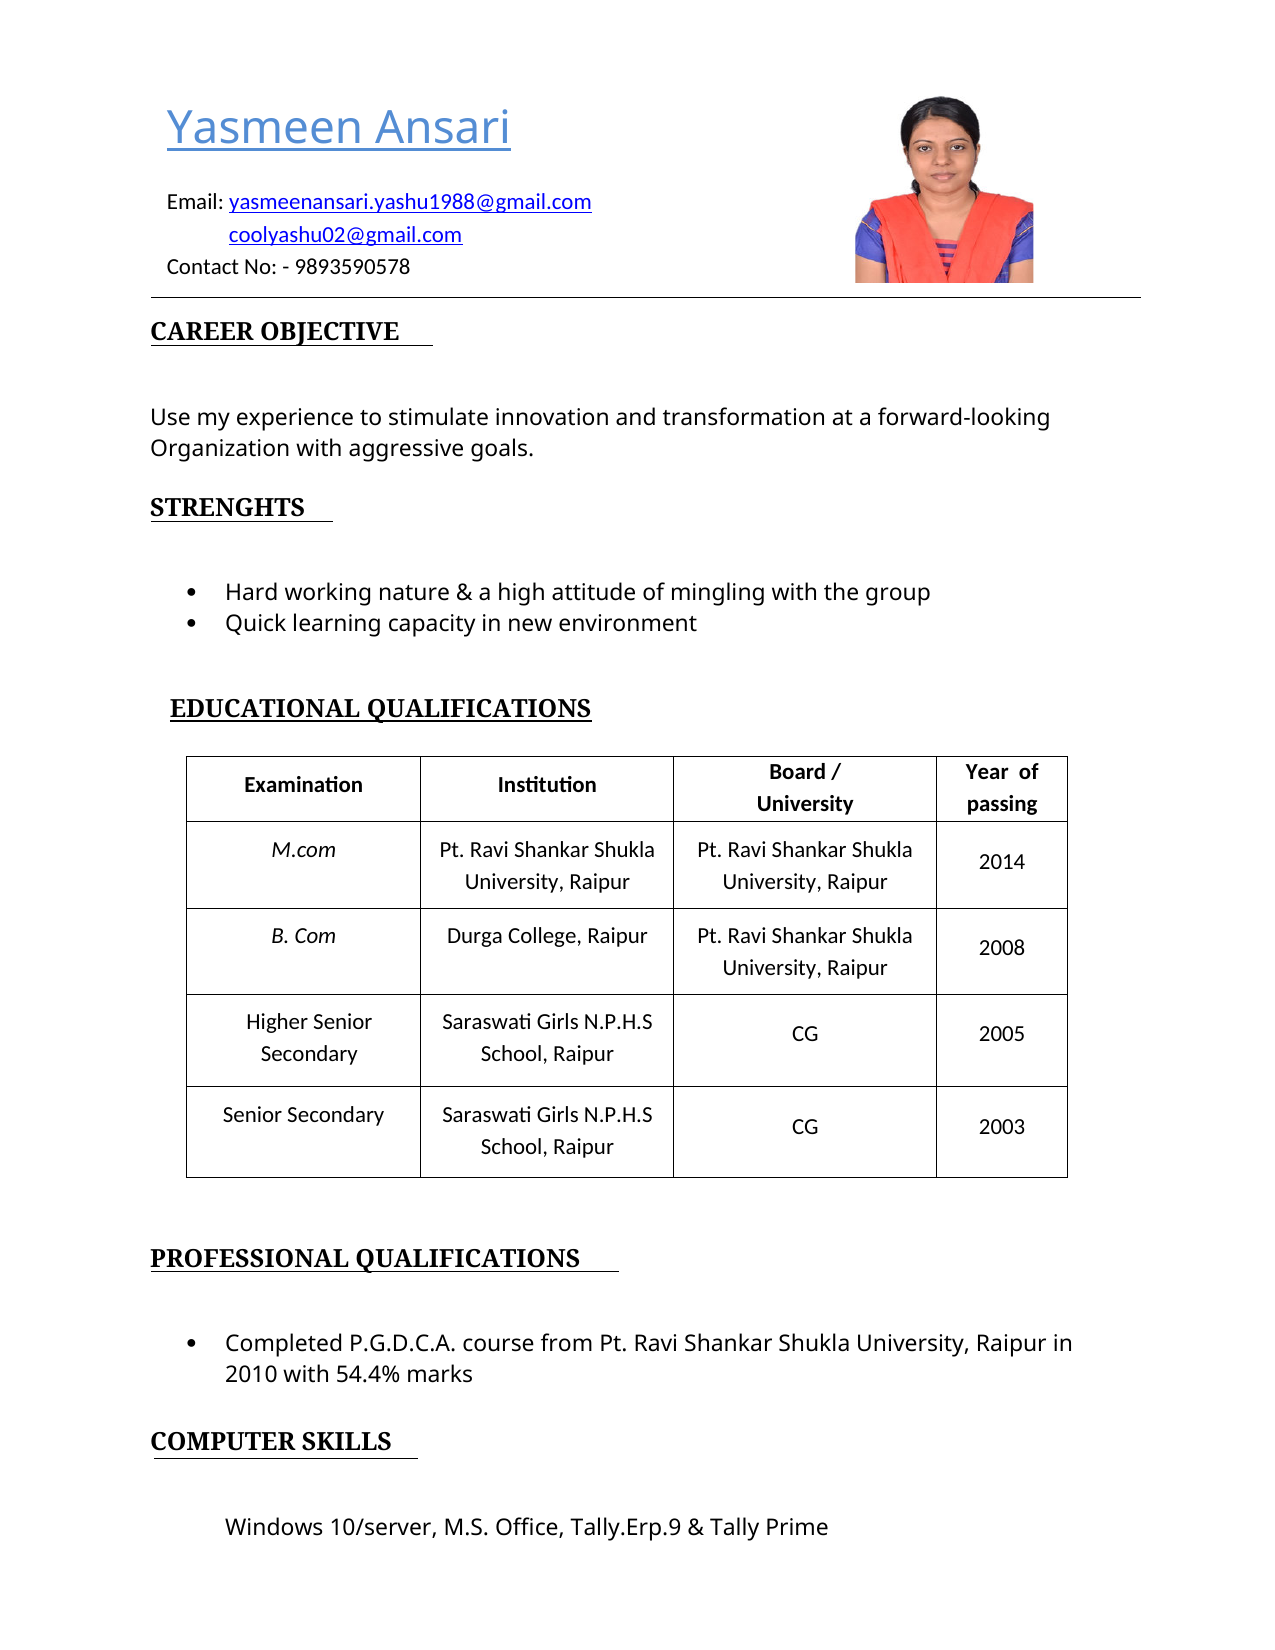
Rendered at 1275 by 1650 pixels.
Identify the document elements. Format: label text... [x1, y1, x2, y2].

table_cell M.com [187, 822, 420, 907]
list Completed P.G.D.C.A. course from Pt. Ravi Shankar Shukla University, Raipur in 2010 with 54.4% marks [187, 1327, 1125, 1389]
table_header Institution [421, 757, 673, 821]
table_cell Durga College, Raipur [421, 909, 673, 993]
table_cell 2014 [937, 822, 1067, 907]
table_cell B. Com [187, 909, 420, 993]
text COMPUTER SKILLS [150, 1423, 1125, 1458]
text Use my experience to stimulate innovation and transformation at a forward-looking [150, 400, 1125, 432]
table_cell Higher Senior Secondary [187, 995, 420, 1086]
table_cell 2008 [937, 909, 1067, 993]
list Hard working nature & a high attitude of mingling with the group [187, 576, 1125, 607]
text PROFESSIONAL QUALIFICATIONS [150, 1241, 1125, 1275]
table_cell 2005 [937, 995, 1067, 1086]
table_cell Saraswati Girls N.P.H.S School, Raipur [421, 1087, 673, 1177]
table_header Year of passing [937, 757, 1067, 821]
table_cell CG [674, 1087, 936, 1177]
picture [855, 84, 1034, 283]
table_cell Pt. Ravi Shankar Shukla University, Raipur [674, 909, 936, 993]
table_header Board / University [674, 757, 936, 821]
list Quick learning capacity in new environment [187, 607, 1125, 638]
text EDUCATIONAL QUALIFICATIONS [150, 691, 1125, 725]
table_cell Pt. Ravi Shankar Shukla University, Raipur [674, 822, 936, 907]
table_cell 2003 [937, 1087, 1067, 1177]
text Organization with aggressive goals. [150, 432, 1125, 463]
text Windows 10/server, M.S. Office, Tally.Erp.9 & Tally Prime [150, 1511, 1125, 1542]
text CAREER OBJECTIVE [150, 314, 1125, 348]
table_cell Senior Secondary [187, 1087, 420, 1177]
text STRENGHTS [150, 489, 1125, 523]
table_cell CG [674, 995, 936, 1086]
table_header Examination [187, 757, 420, 821]
table_cell Saraswati Girls N.P.H.S School, Raipur [421, 995, 673, 1086]
table_cell Pt. Ravi Shankar Shukla University, Raipur [421, 822, 673, 907]
